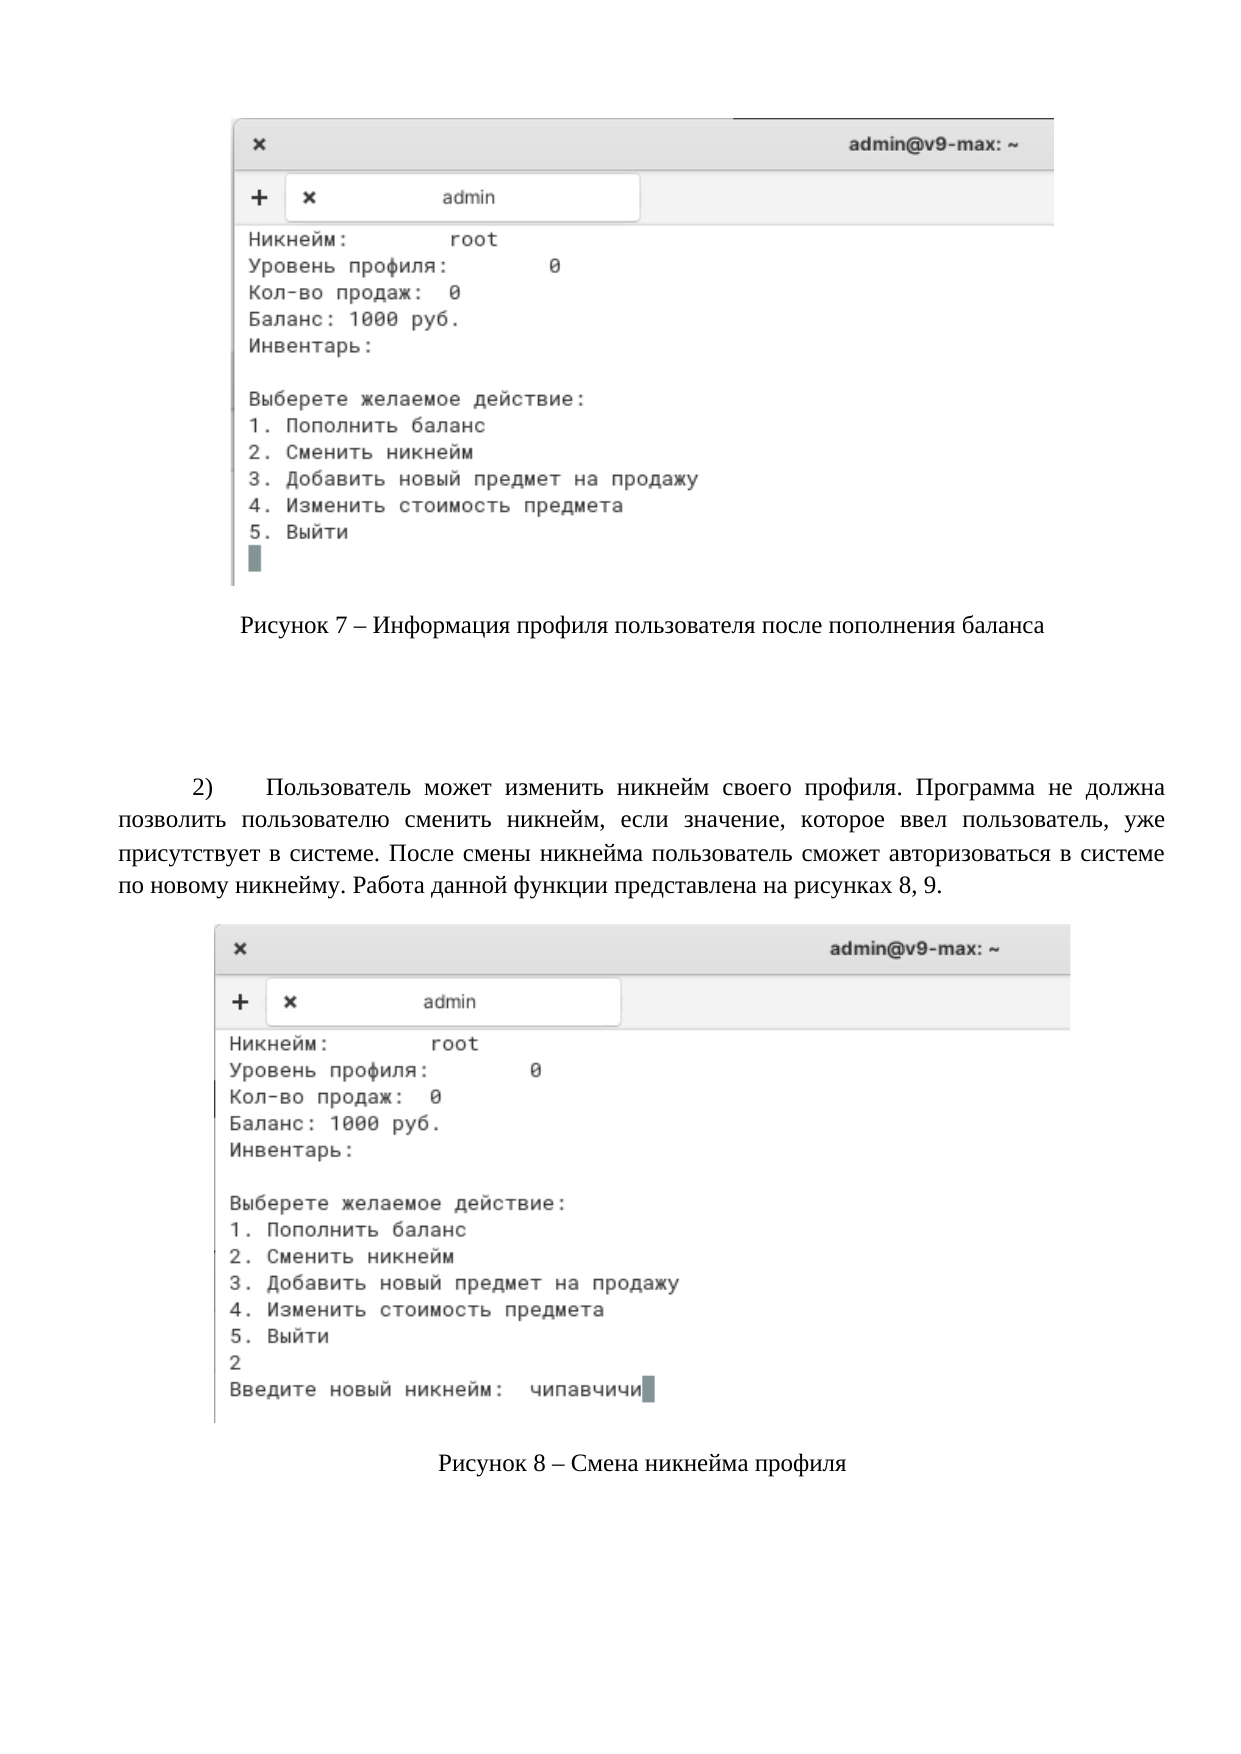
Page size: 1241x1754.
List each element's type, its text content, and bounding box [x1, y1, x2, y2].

picture [214, 924, 1071, 1423]
text Рисунок 7 – Информация профиля пользователя после пополнения баланса [118, 610, 1166, 639]
list Пользователь может изменить никнейм своего профиля. Программа не должна позволить пользователю сменить никнейм, если значение, которое ввел пользователь, уже присутствует в системе. После смены никнейма пользователь сможет авторизоваться в системе по новому никнейму. Работа данной функции представлена на рисунках 8, 9. [118, 772, 1166, 899]
picture [230, 118, 1054, 586]
text Рисунок 8 – Смена никнейма профиля [118, 1448, 1166, 1476]
